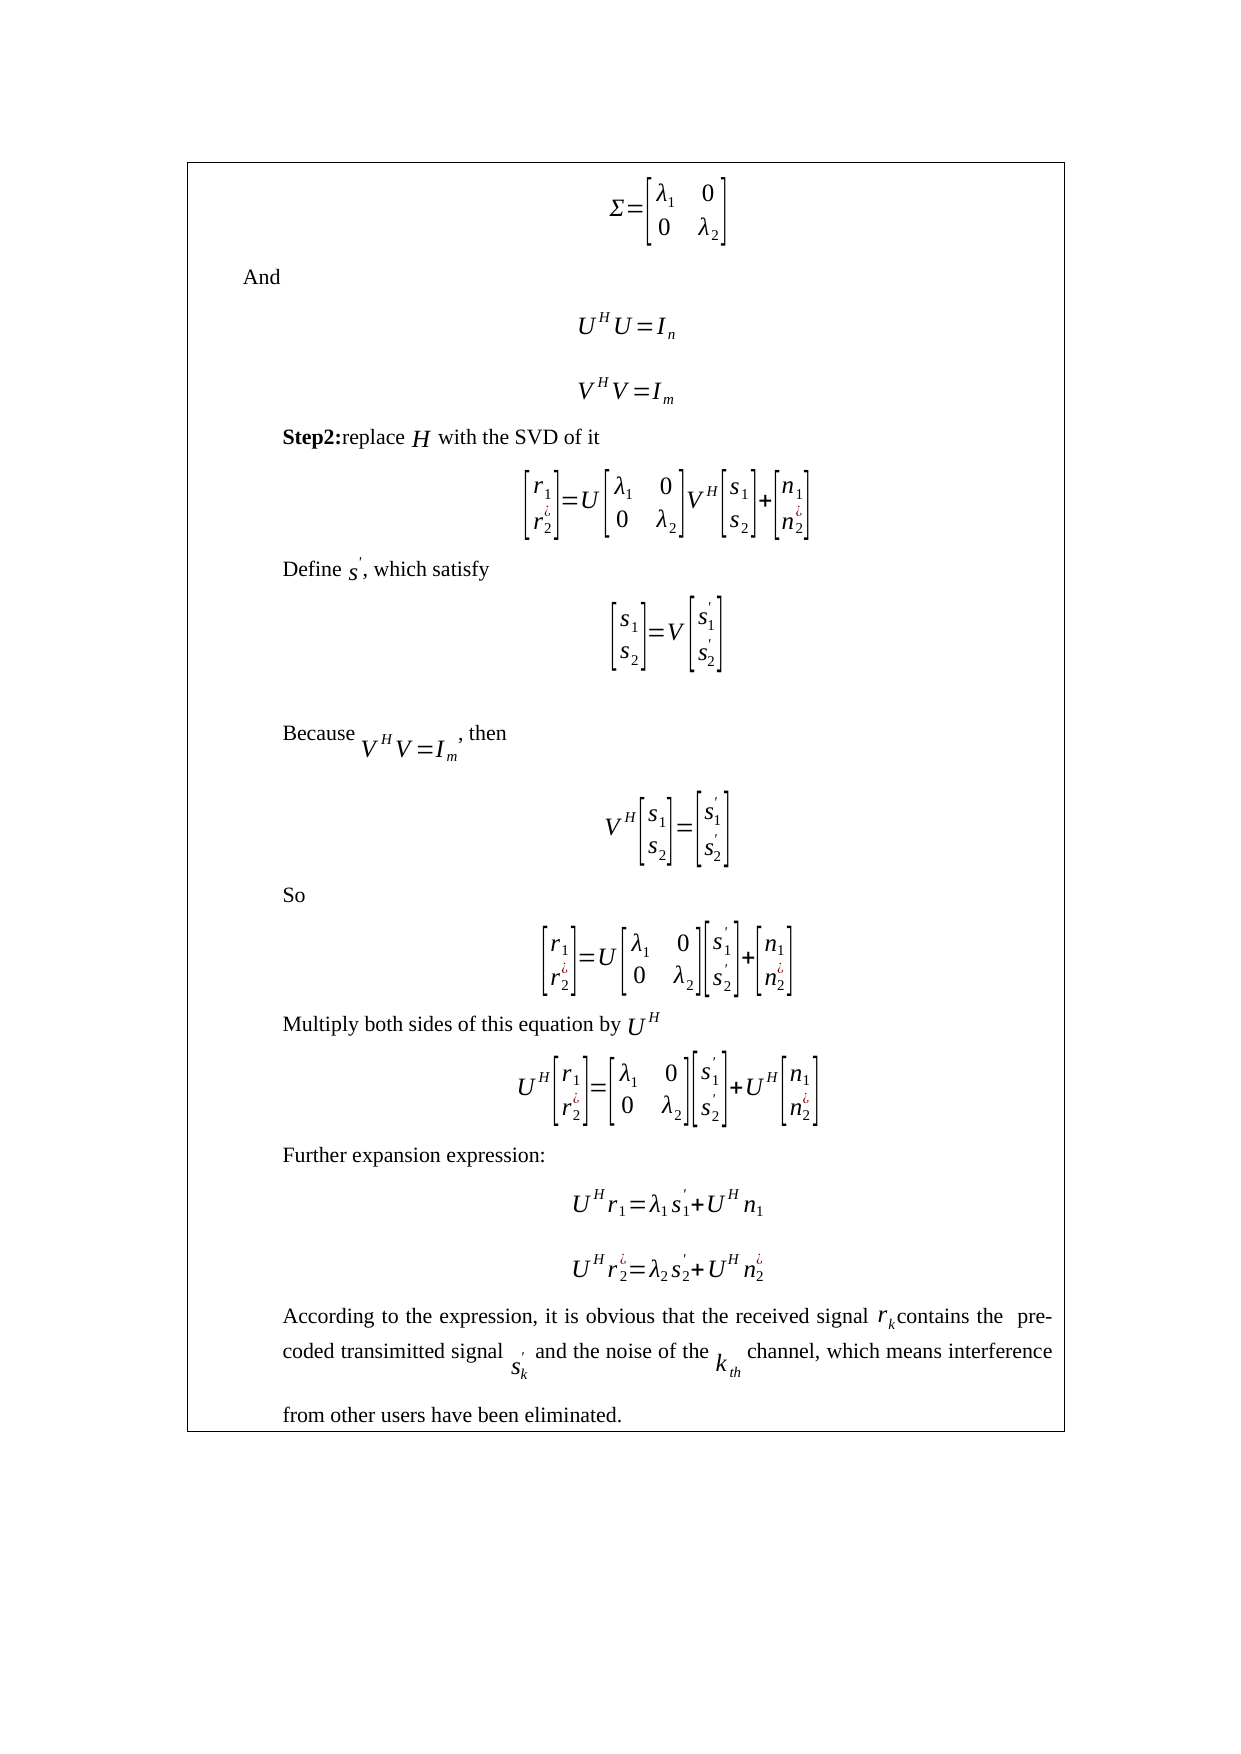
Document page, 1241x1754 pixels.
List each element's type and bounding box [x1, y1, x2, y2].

table_cell [188, 163, 1064, 1431]
